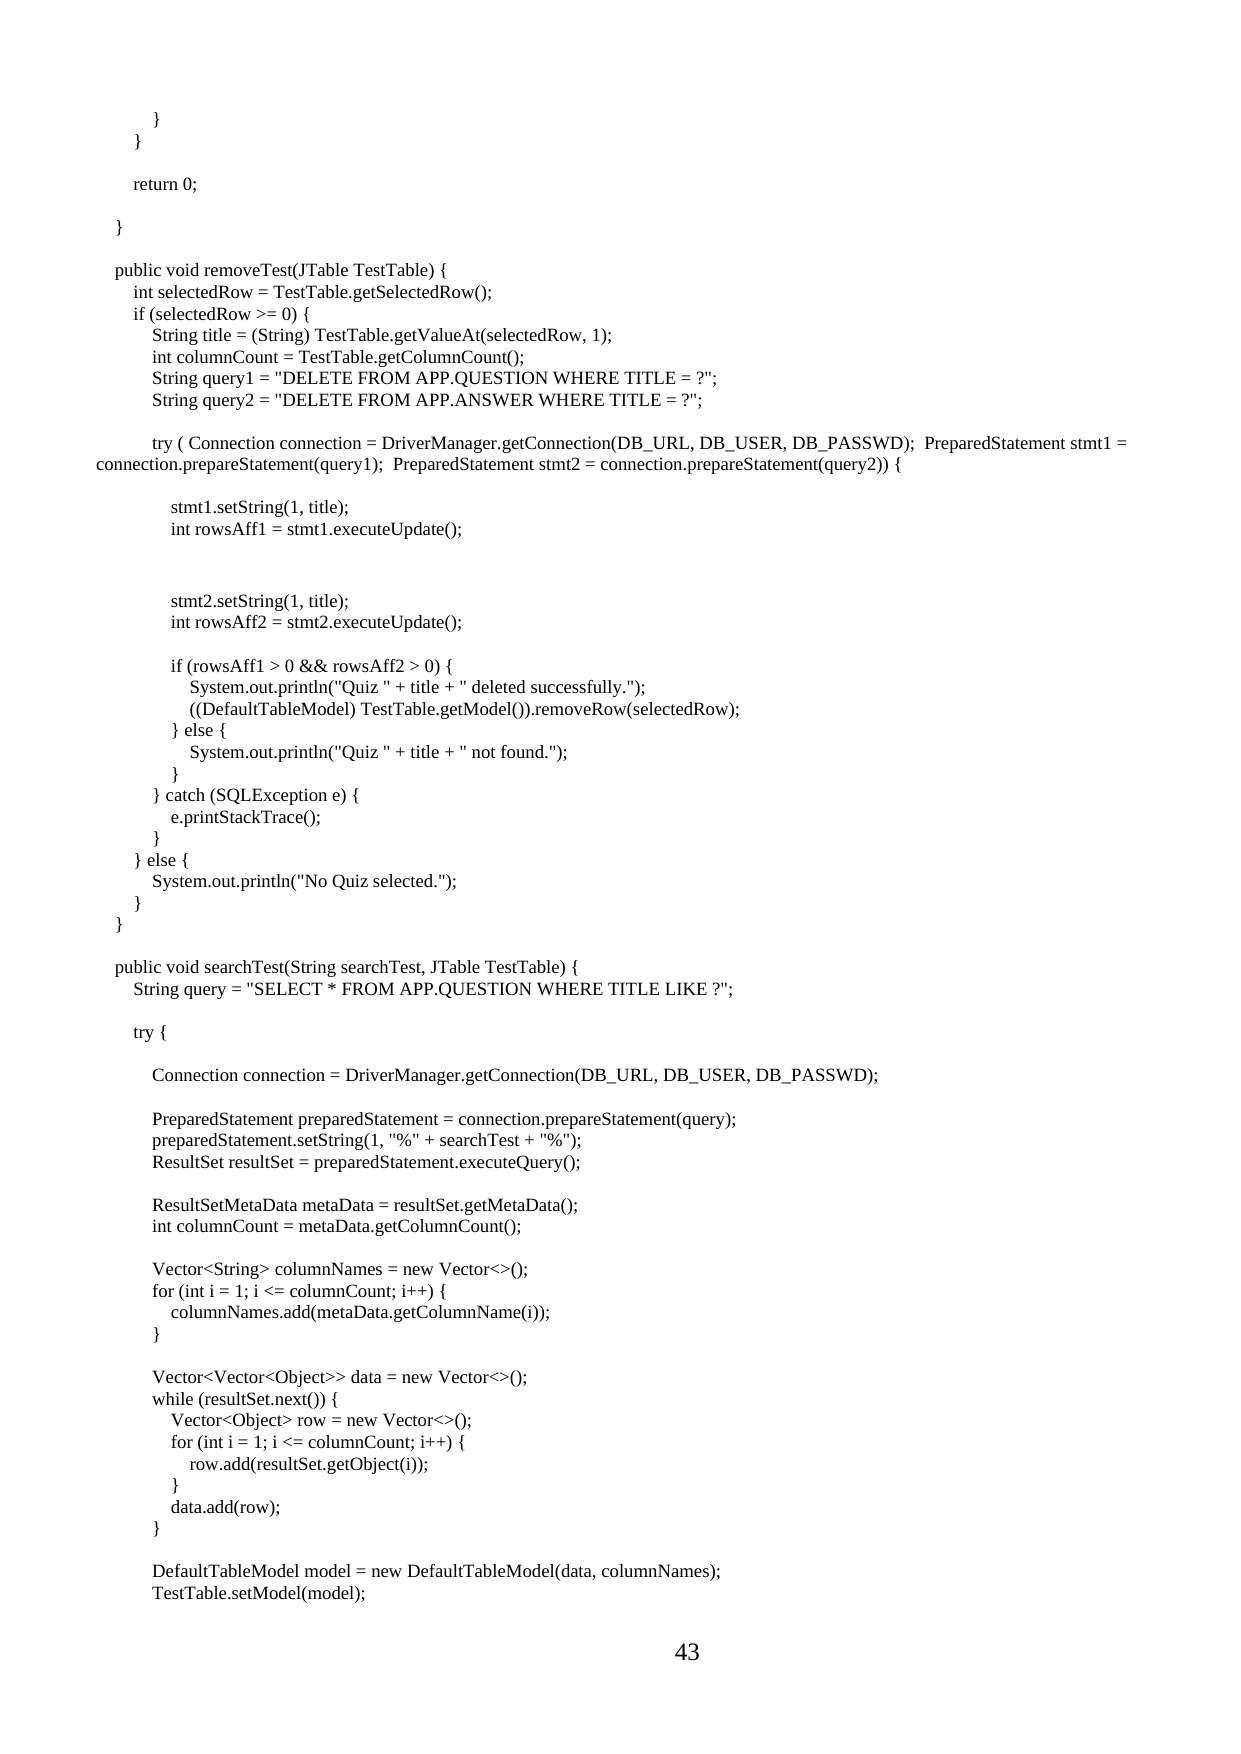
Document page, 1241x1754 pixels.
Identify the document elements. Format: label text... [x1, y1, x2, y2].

text int rowsAff1 = stmt1.executeUpdate(); [96, 518, 1192, 539]
text public void removeTest(JTable TestTable) { [96, 259, 1192, 281]
text } [96, 216, 1192, 238]
text Connection connection = DriverManager.getConnection(DB_URL, DB_USER, DB_PASSWD); [96, 1064, 1192, 1086]
text public void searchTest(String searchTest, JTable TestTable) { [96, 956, 1192, 978]
text } [96, 130, 1192, 151]
text ResultSetMetaData metaData = resultSet.getMetaData(); [96, 1194, 1192, 1215]
text } else { [96, 849, 1192, 870]
text Vector<Vector<Object>> data = new Vector<>(); [96, 1366, 1192, 1388]
text int columnCount = metaData.getColumnCount(); [96, 1215, 1192, 1237]
text while (resultSet.next()) { [96, 1388, 1192, 1409]
text try { [96, 1021, 1192, 1043]
text String query1 = "DELETE FROM APP.QUESTION WHERE TITLE = ?"; [96, 367, 1192, 389]
text for (int i = 1; i <= columnCount; i++) { [96, 1431, 1192, 1452]
text Vector<Object> row = new Vector<>(); [96, 1409, 1192, 1431]
text TestTable.setModel(model); [96, 1582, 1192, 1603]
text stmt2.setString(1, title); [96, 590, 1192, 611]
text } else { [96, 719, 1192, 741]
text String query2 = "DELETE FROM APP.ANSWER WHERE TITLE = ?"; [96, 389, 1192, 410]
text DefaultTableModel model = new DefaultTableModel(data, columnNames); [96, 1560, 1192, 1582]
text } [96, 913, 1192, 935]
text preparedStatement.setString(1, "%" + searchTest + "%"); [96, 1129, 1192, 1151]
text String title = (String) TestTable.getValueAt(selectedRow, 1); [96, 324, 1192, 346]
text String query = "SELECT * FROM APP.QUESTION WHERE TITLE LIKE ?"; [96, 978, 1192, 999]
text } [96, 108, 1192, 130]
text return 0; [96, 173, 1192, 194]
text } [96, 827, 1192, 849]
text int rowsAff2 = stmt2.executeUpdate(); [96, 611, 1192, 633]
text } [96, 762, 1192, 784]
text try ( Connection connection = DriverManager.getConnection(DB_URL, DB_USER, DB_PASSWD); PreparedStatement stmt1 = connection.prepareStatement(query1); PreparedStatement stmt2 = connection.prepareStatement(query2)) { [96, 432, 1192, 475]
text if (rowsAff1 > 0 && rowsAff2 > 0) { [96, 654, 1192, 676]
text System.out.println("Quiz " + title + " not found."); [96, 741, 1192, 762]
text } [96, 892, 1192, 913]
text for (int i = 1; i <= columnCount; i++) { [96, 1280, 1192, 1301]
text } [96, 1323, 1192, 1344]
text System.out.println("Quiz " + title + " deleted successfully."); [96, 676, 1192, 698]
text row.add(resultSet.getObject(i)); [96, 1452, 1192, 1474]
text int columnCount = TestTable.getColumnCount(); [96, 346, 1192, 367]
text ((DefaultTableModel) TestTable.getModel()).removeRow(selectedRow); [96, 698, 1192, 719]
text System.out.println("No Quiz selected."); [96, 870, 1192, 892]
text Vector<String> columnNames = new Vector<>(); [96, 1258, 1192, 1280]
text } [96, 1474, 1192, 1496]
text } [96, 1517, 1192, 1539]
text int selectedRow = TestTable.getSelectedRow(); [96, 281, 1192, 302]
text e.printStackTrace(); [96, 806, 1192, 827]
text ResultSet resultSet = preparedStatement.executeQuery(); [96, 1151, 1192, 1172]
text data.add(row); [96, 1496, 1192, 1517]
text columnNames.add(metaData.getColumnName(i)); [96, 1301, 1192, 1323]
text PreparedStatement preparedStatement = connection.prepareStatement(query); [96, 1107, 1192, 1129]
text stmt1.setString(1, title); [96, 496, 1192, 518]
text if (selectedRow >= 0) { [96, 302, 1192, 324]
text } catch (SQLException e) { [96, 784, 1192, 806]
